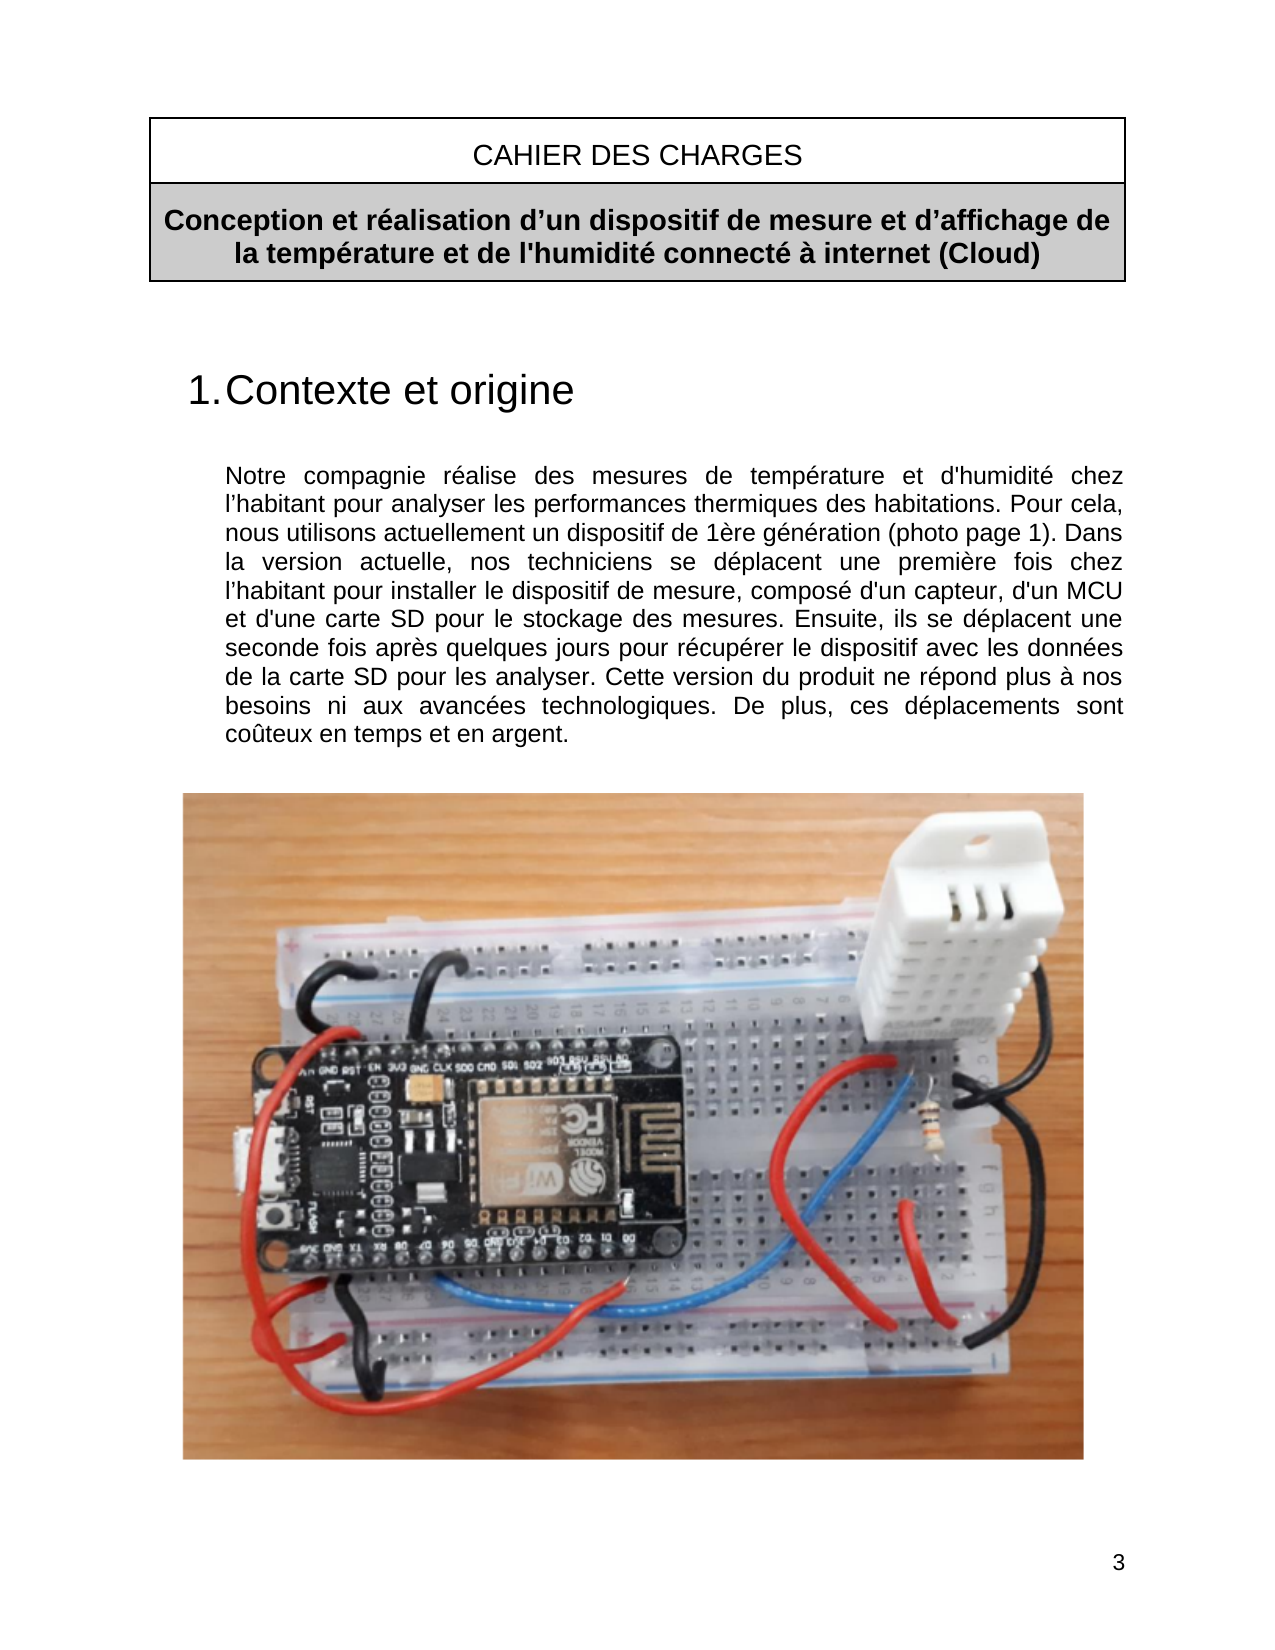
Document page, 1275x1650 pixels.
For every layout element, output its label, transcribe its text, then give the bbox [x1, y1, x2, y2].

picture [177, 793, 1098, 1463]
text Notre compagnie réalise des mesures de température et d'humidité chez l’habitant pour analyser les performances thermiques des habitations. Pour cela, nous utilisons actuellement un dispositif de 1ère génération (photo page 1). Dans la version actuelle, nos techniciens se déplacent une première fois chez l’habitant pour installer le dispositif de mesure, composé d'un capteur, d'un MCU et d'une carte SD pour le stockage des mesures. Ensuite, ils se déplacent une seconde fois après quelques jours pour récupérer le dispositif avec les données de la carte SD pour les analyser. Cette version du produit ne répond plus à nos besoins ni aux avancées technologiques. De plus, ces déplacements sont coûteux en temps et en argent. [225, 461, 1125, 748]
subtitle Contexte et origine [187, 366, 1125, 413]
